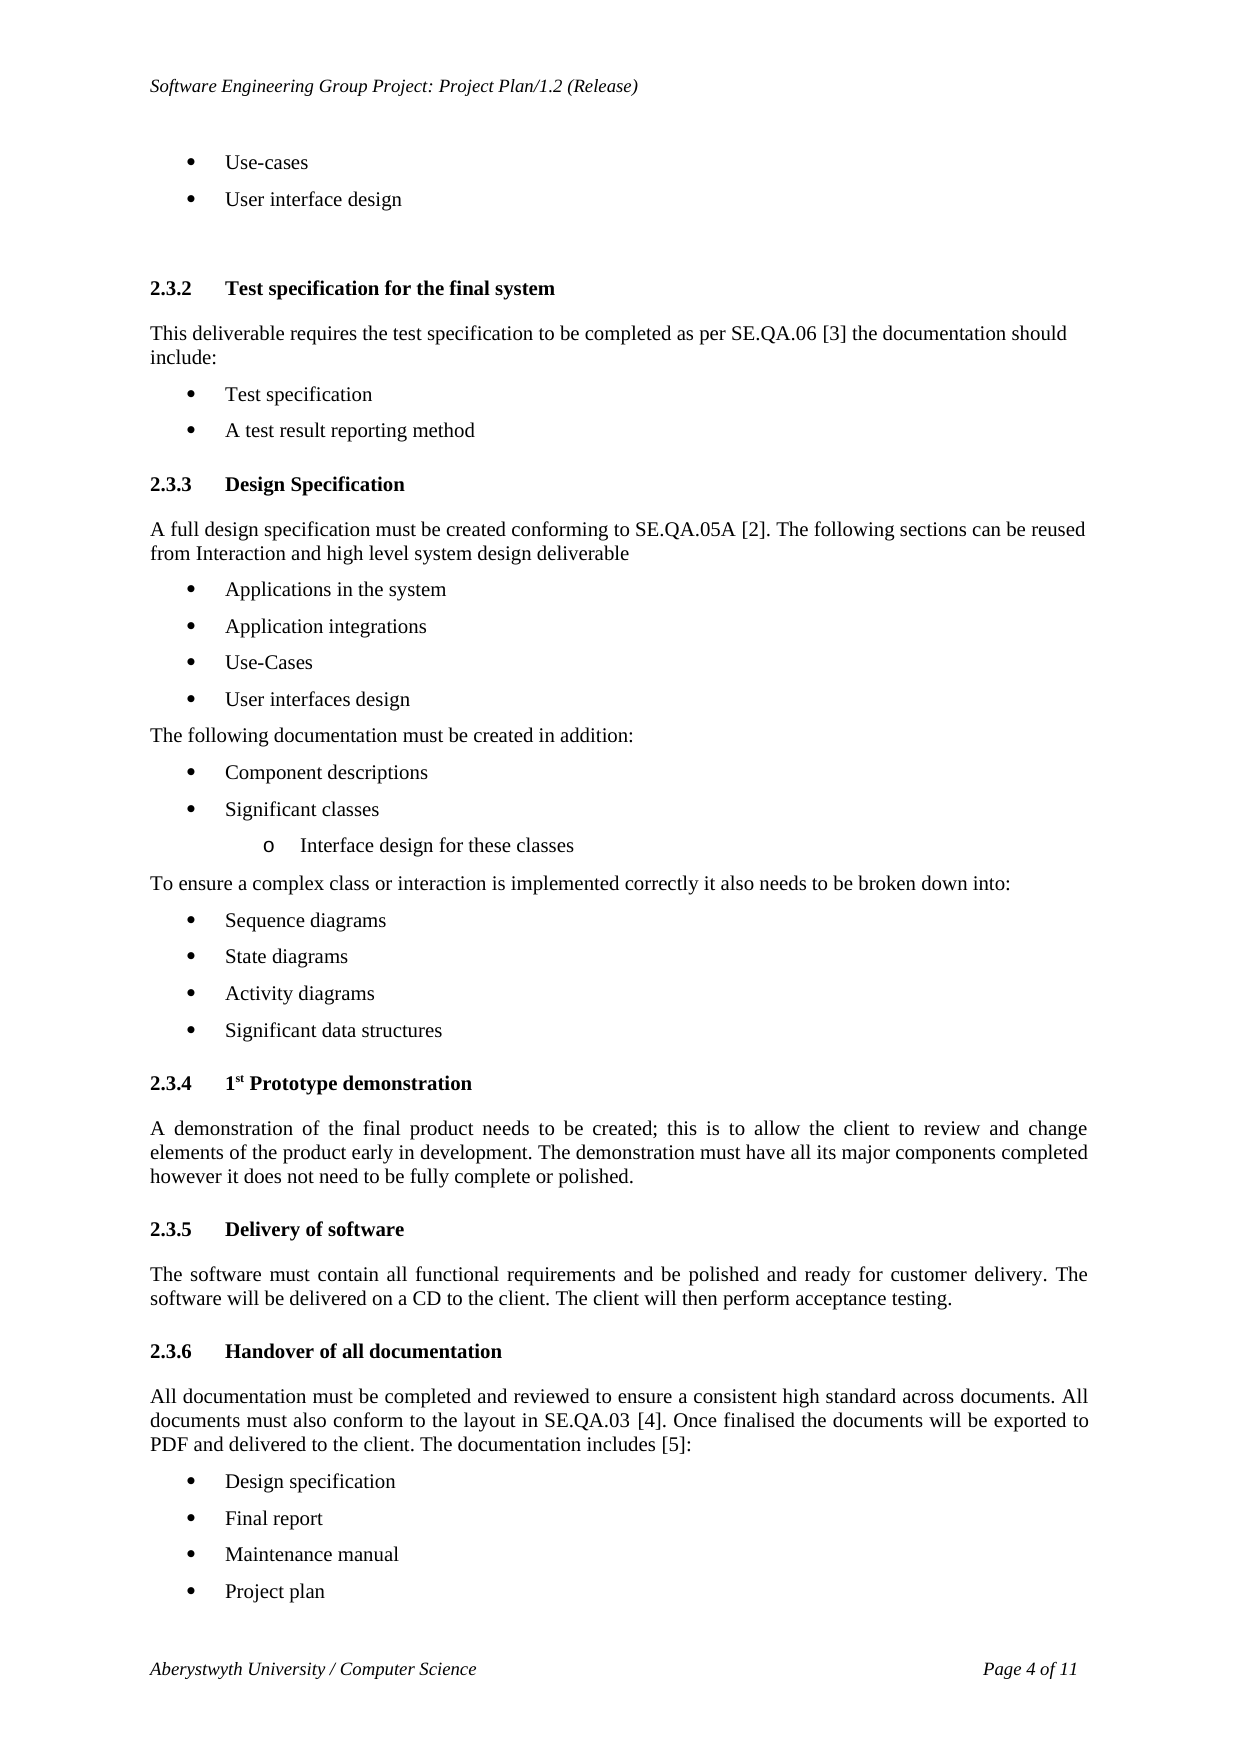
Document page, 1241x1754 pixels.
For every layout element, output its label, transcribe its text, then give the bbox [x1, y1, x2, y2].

subtitle Test specification for the final system [150, 276, 1090, 300]
text The following documentation must be created in addition: [150, 723, 1090, 747]
subtitle Design Specification [150, 472, 1090, 496]
list Significant data structures [187, 1018, 1090, 1042]
list Use-cases [187, 150, 1090, 174]
list Activity diagrams [187, 981, 1090, 1005]
list Sequence diagrams [187, 908, 1090, 932]
list User interface design [187, 187, 1090, 211]
list Use-Cases [187, 650, 1090, 674]
list Interface design for these classes [262, 833, 1090, 859]
list Design specification [187, 1469, 1090, 1493]
list Applications in the system [187, 577, 1090, 601]
list Maintenance manual [187, 1542, 1090, 1566]
list Project plan [187, 1578, 1090, 1603]
text The software must contain all functional requirements and be polished and ready for customer delivery. The software will be delivered on a CD to the client. The client will then perform acceptance testing. [150, 1262, 1090, 1310]
text To ensure a complex class or interaction is implemented correctly it also needs to be broken down into: [150, 871, 1090, 895]
list Final report [187, 1505, 1090, 1529]
text A demonstration of the final product needs to be created; this is to allow the client to review and change elements of the product early in development. The demonstration must have all its major components completed however it does not need to be fully complete or polished. [150, 1116, 1090, 1188]
list Component descriptions [187, 760, 1090, 784]
text A full design specification must be created conforming to SE.QA.05A . The following sections can be reused from Interaction and high level system design deliverable [150, 517, 1090, 565]
list User interfaces design [187, 687, 1090, 711]
subtitle Delivery of software [150, 1217, 1090, 1241]
list Test specification [187, 382, 1090, 406]
subtitle 1st Prototype demonstration [150, 1071, 1090, 1095]
subtitle Handover of all documentation [150, 1339, 1090, 1363]
text This deliverable requires the test specification to be completed as per SE.QA.06 the documentation should include: [150, 321, 1090, 369]
list Significant classes [187, 797, 1090, 821]
list State diagrams [187, 944, 1090, 968]
list Application integrations [187, 614, 1090, 638]
list A test result reporting method [187, 418, 1090, 442]
